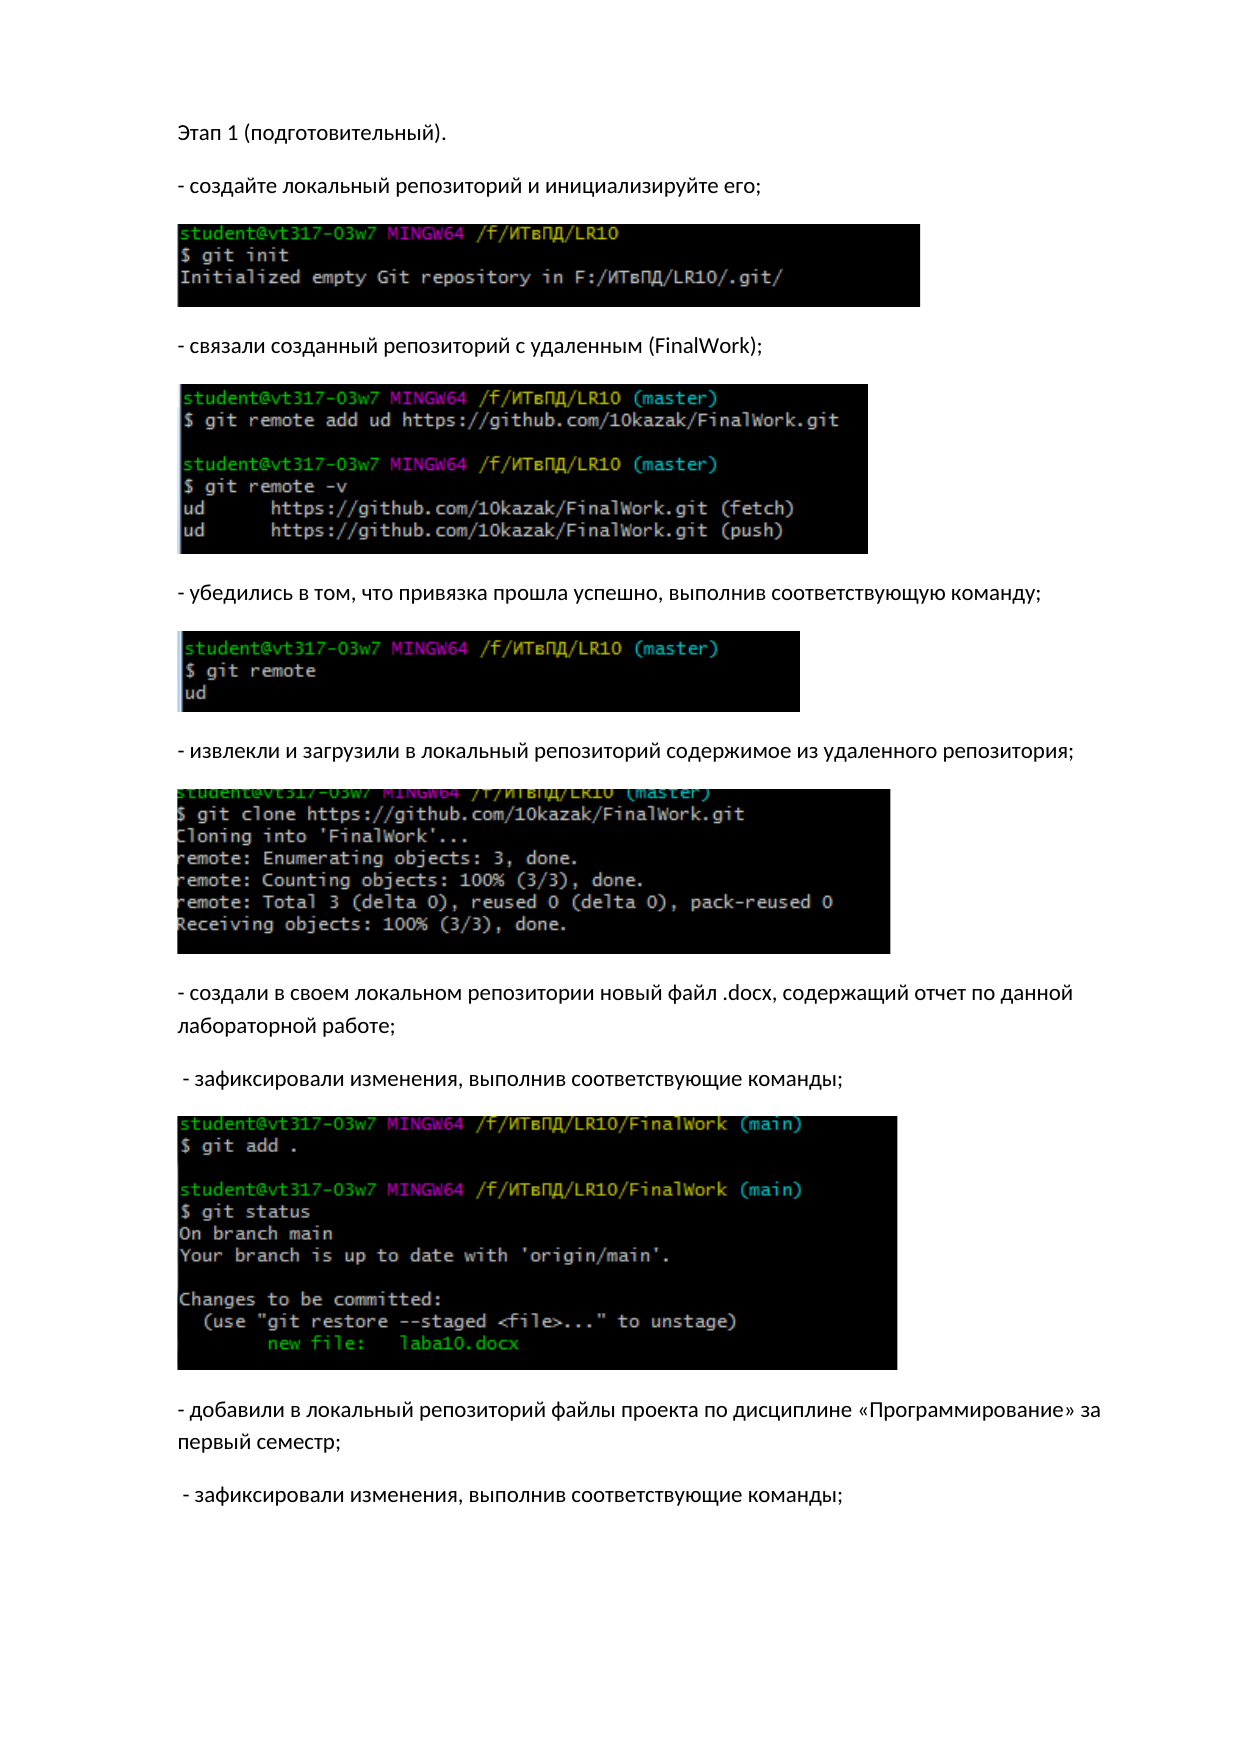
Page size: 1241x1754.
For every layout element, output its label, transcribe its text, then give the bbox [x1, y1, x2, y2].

text - создайте локальный репозиторий и инициализируйте его; [177, 171, 1152, 199]
picture [177, 631, 800, 712]
text - убедились в том, что привязка прошла успешно, выполнив соответствующую команду; [177, 578, 1152, 606]
text - зафиксировали изменения, выполнив соответствующие команды; [177, 1064, 1152, 1092]
text - зафиксировали изменения, выполнив соответствующие команды; [177, 1480, 1152, 1508]
text - извлекли и загрузили в локальный репозиторий содержимое из удаленного репозитория; [177, 737, 1152, 764]
text - создали в своем локальном репозитории новый файл .docx, содержащий отчет по данной лабораторной работе; [177, 978, 1152, 1039]
text Этап 1 (подготовительный). [177, 118, 1152, 146]
picture [177, 384, 868, 554]
text - связали созданный репозиторий с удаленным (FinalWork); [177, 331, 1152, 359]
picture [177, 224, 921, 307]
picture [177, 789, 891, 954]
picture [177, 1116, 898, 1370]
text - добавили в локальный репозиторий файлы проекта по дисциплине «Программирование» за первый семестр; [177, 1395, 1152, 1455]
